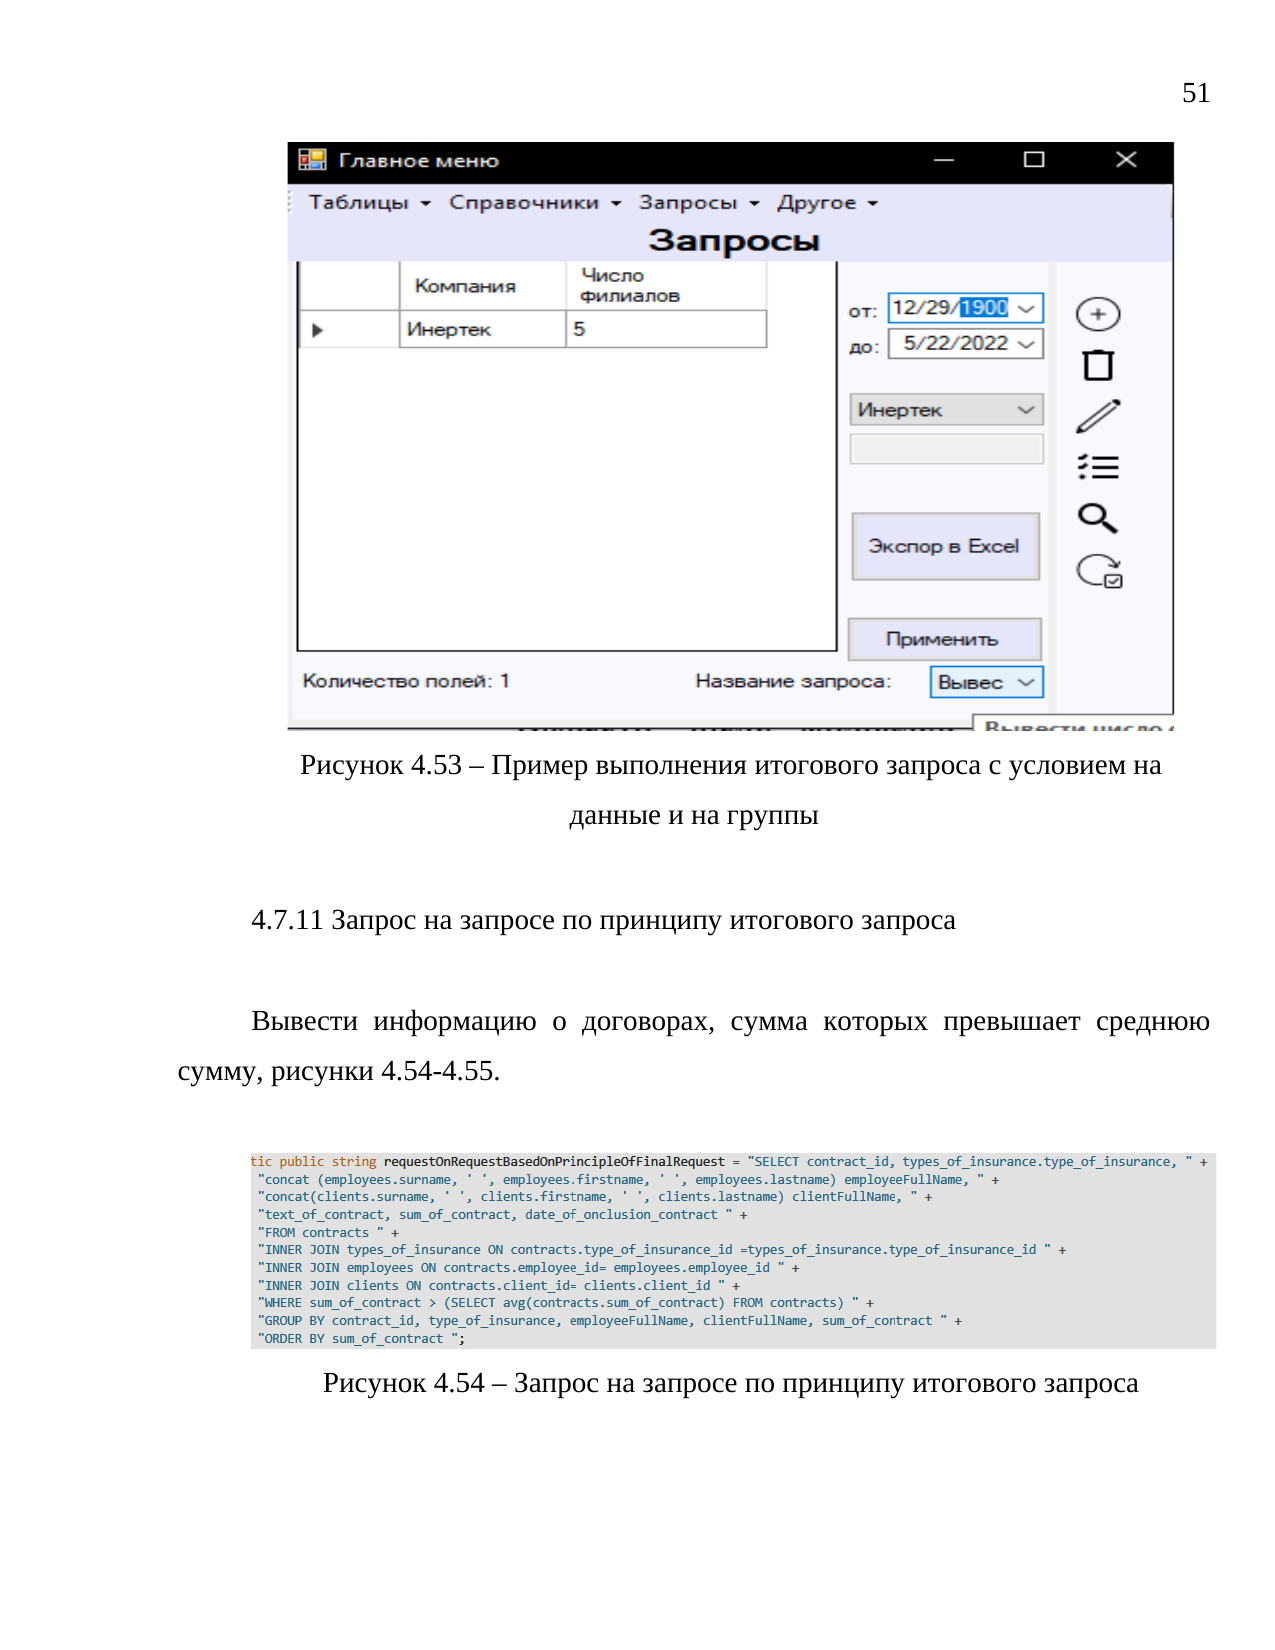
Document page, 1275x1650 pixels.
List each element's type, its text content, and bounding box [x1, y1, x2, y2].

text Рисунок 4.54 – Запрос на запросе по принципу итогового запроса [177, 1365, 1211, 1399]
text Вывести информацию о договорах, сумма которых превышает среднюю сумму, рисунки 4.54-4.55. [177, 1003, 1211, 1087]
text Рисунок 4.53 – Пример выполнения итогового запроса с условием на данные и на группы [177, 747, 1211, 831]
picture [251, 1153, 1217, 1349]
subtitle 4.7.11 Запрос на запросе по принципу итогового запроса [177, 902, 1186, 936]
picture [287, 142, 1175, 731]
